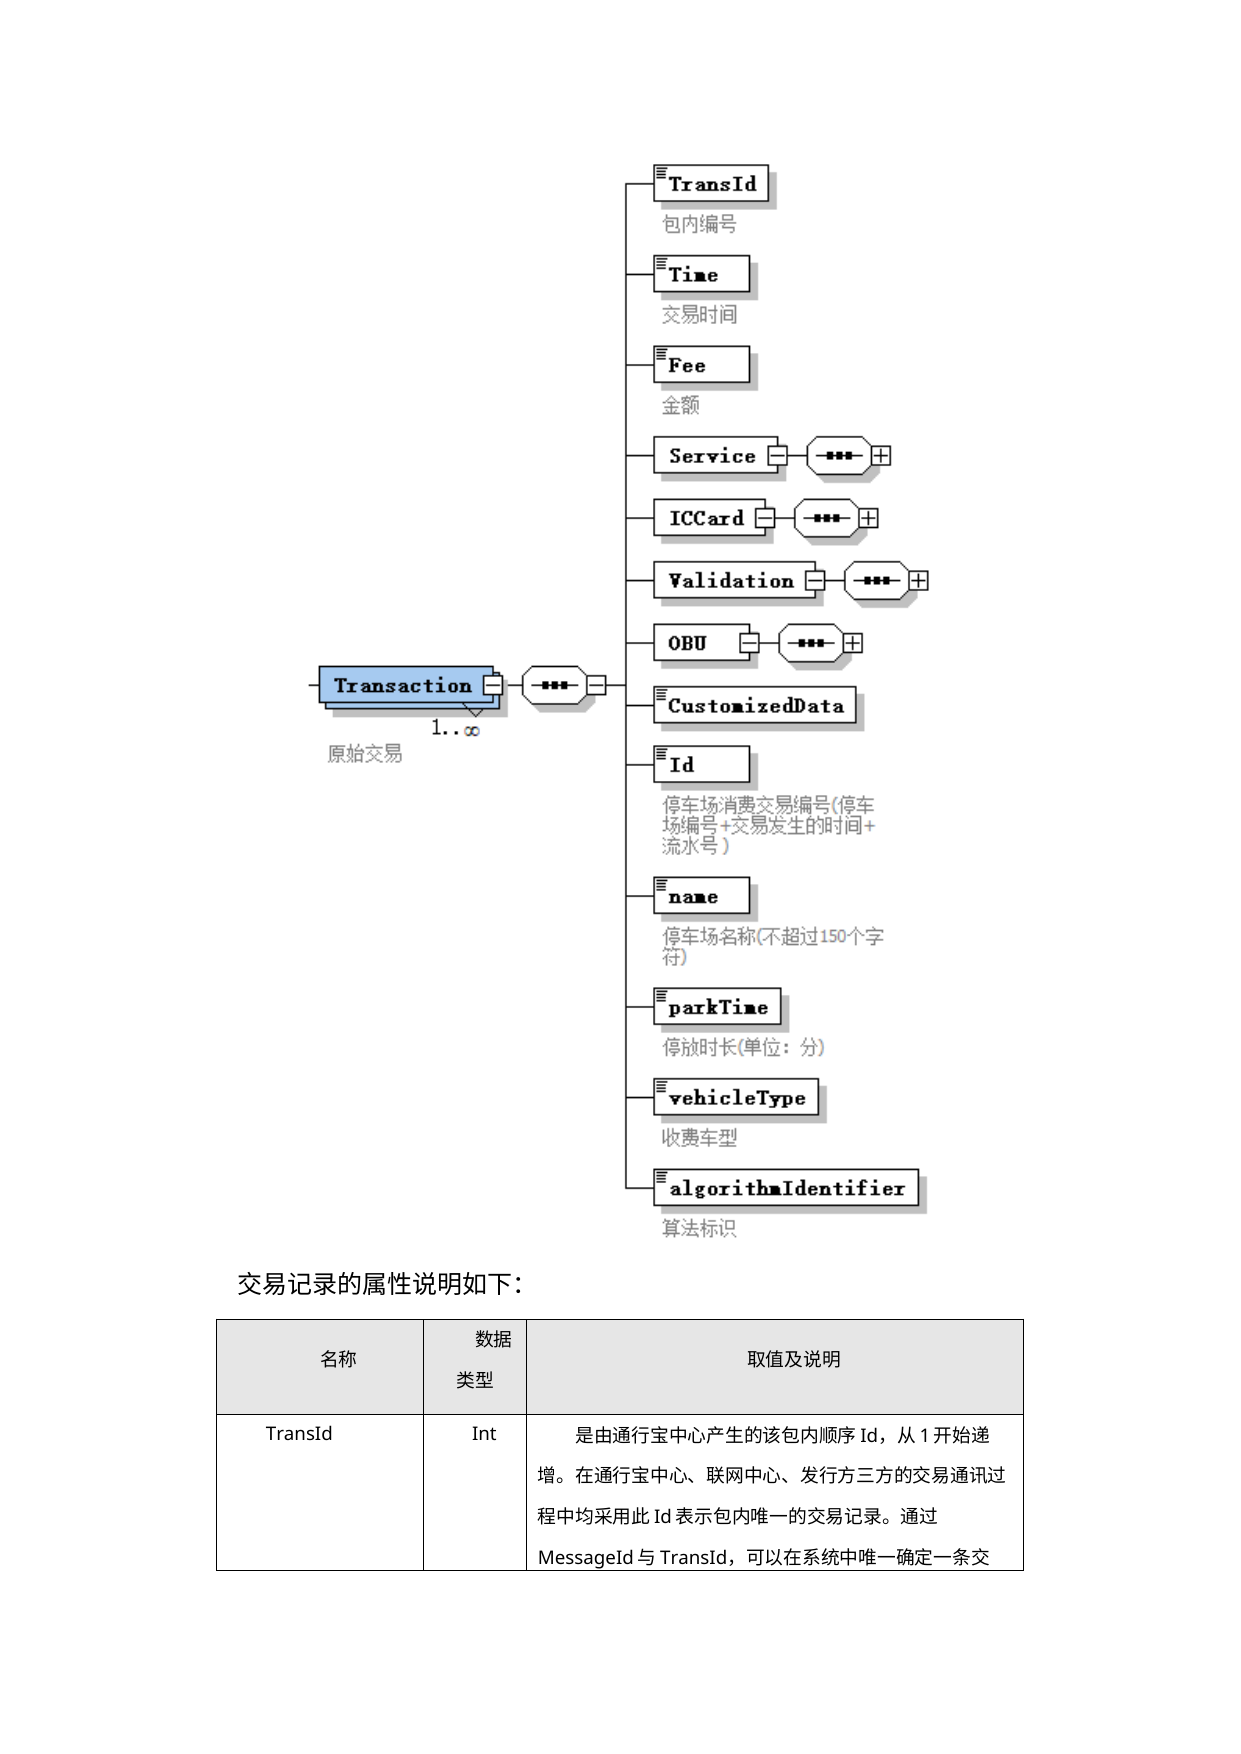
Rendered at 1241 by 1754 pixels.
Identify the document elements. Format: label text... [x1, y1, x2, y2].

table_header 取值及说明 [527, 1320, 1023, 1414]
table_header 数据类型 [424, 1320, 526, 1414]
text 交易记录的属性说明如下： [187, 1264, 1053, 1300]
table_cell 是由通行宝中心产生的该包内顺序Id，从1开始递增。在通行宝中心、联网中心、发行方三方的交易通讯过程中均采用此Id表示包内唯一的交易记录。通过MessageId与TransId，可以在系统中唯一确定一条交易。 [527, 1415, 1023, 1569]
table_cell TransId [217, 1415, 423, 1569]
table_cell Int [424, 1415, 526, 1569]
table_header 名称 [217, 1320, 423, 1414]
picture [308, 150, 982, 1247]
